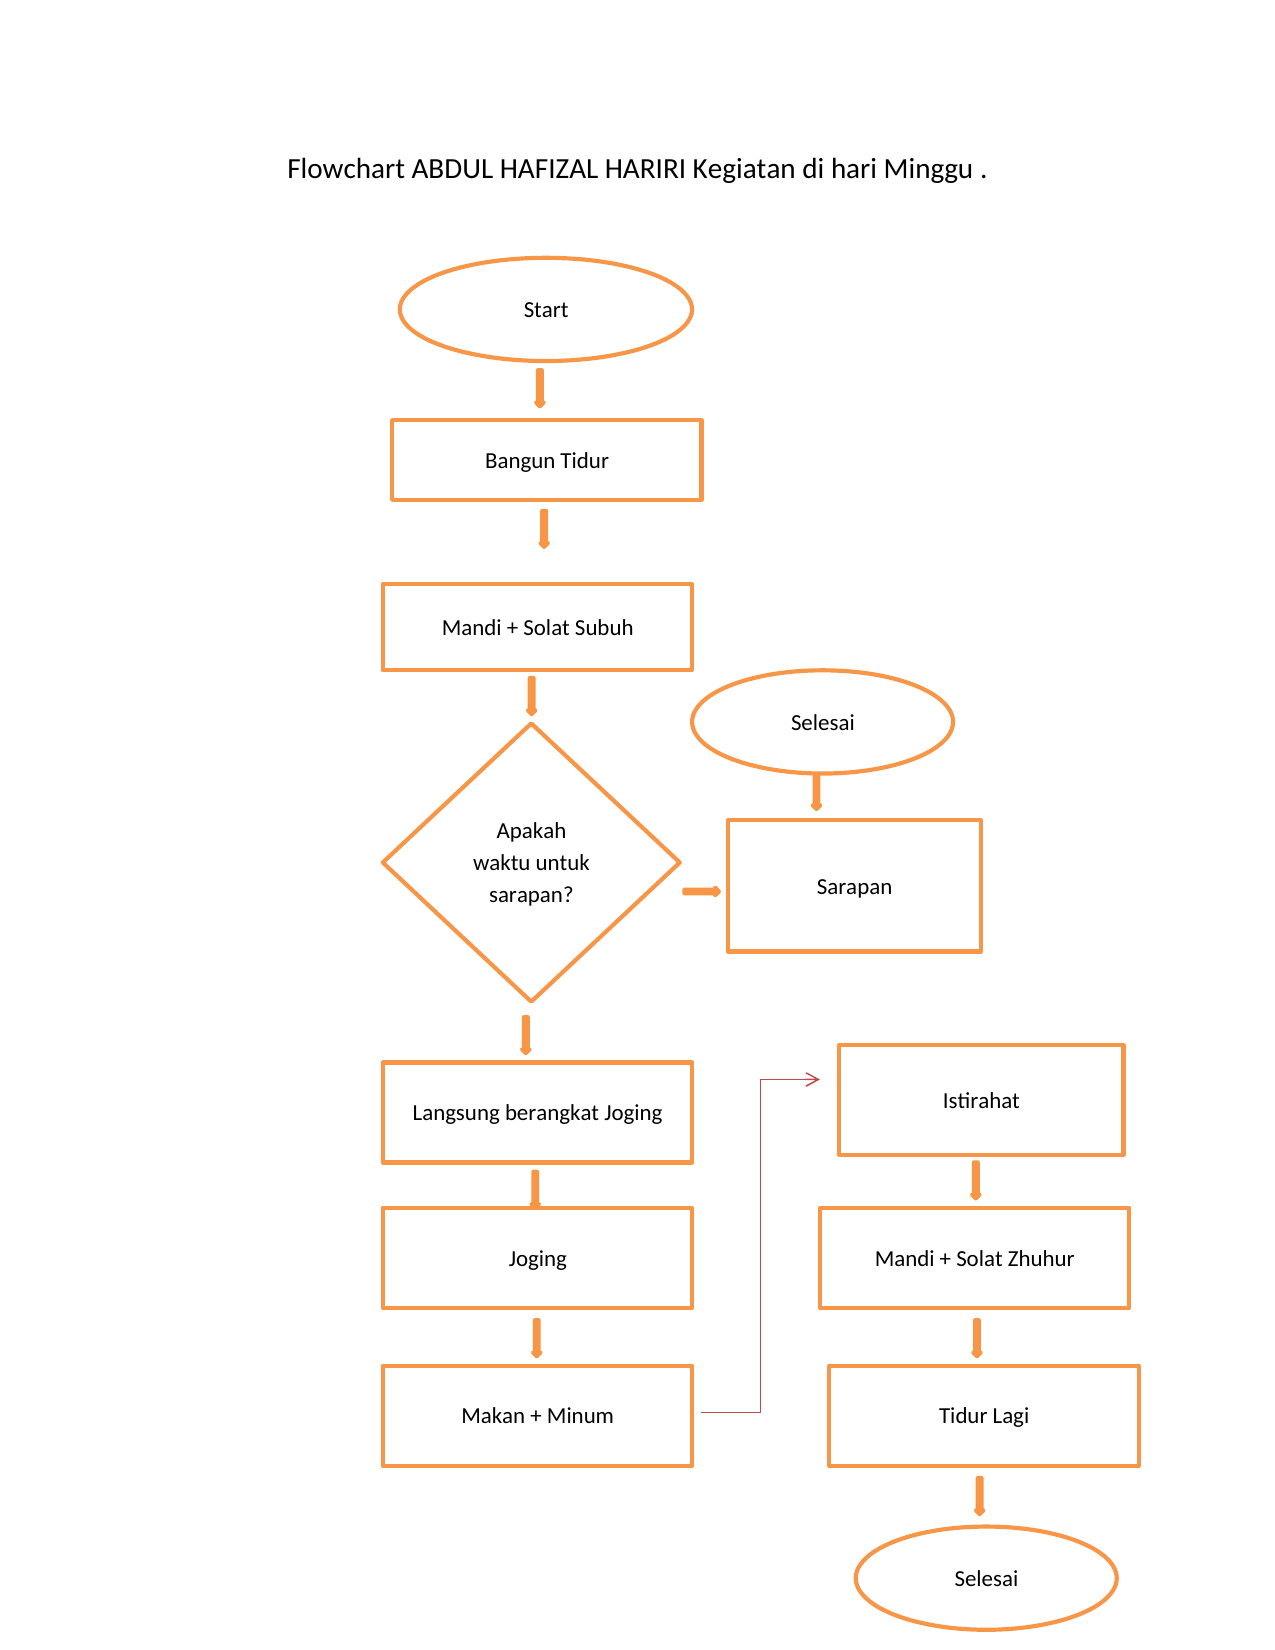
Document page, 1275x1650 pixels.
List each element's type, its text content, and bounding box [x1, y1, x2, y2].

text Flowchart ABDUL HAFIZAL HARIRI Kegiatan di hari Minggu . [150, 150, 1125, 186]
